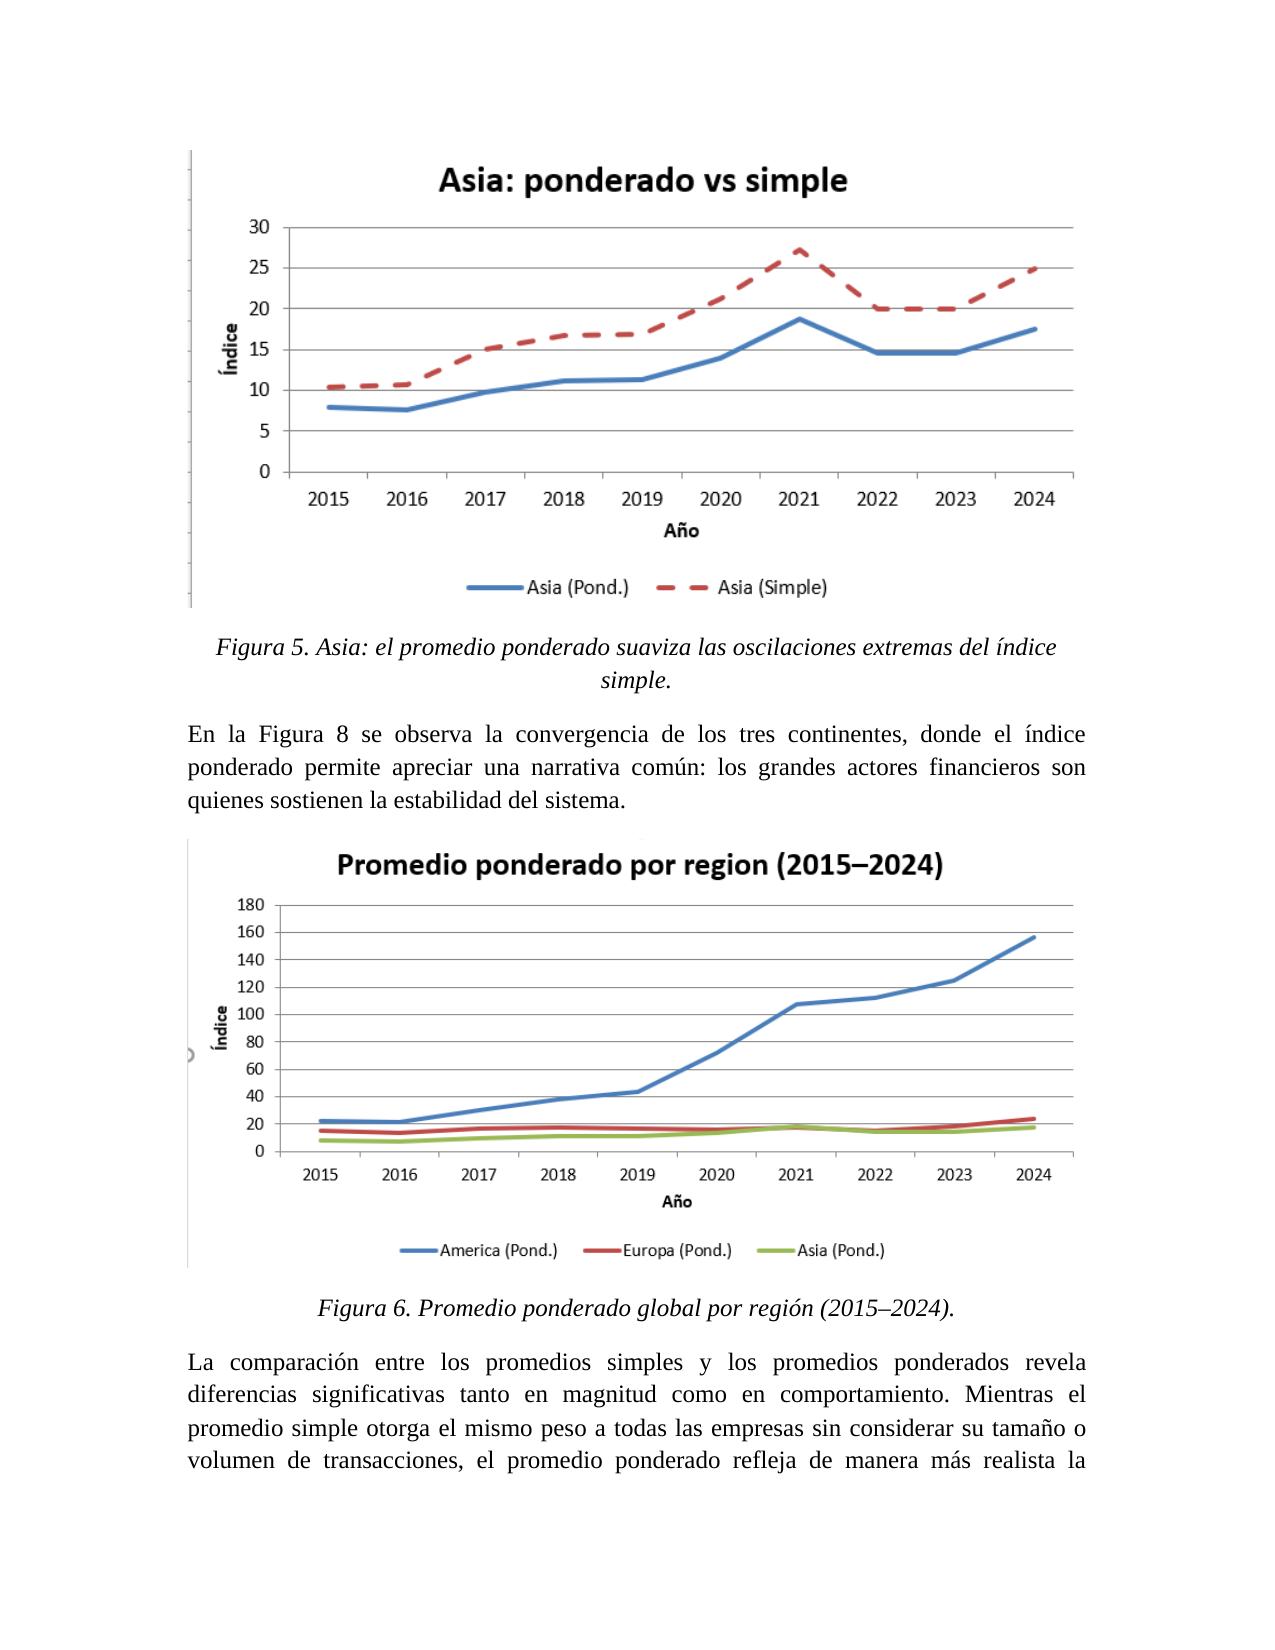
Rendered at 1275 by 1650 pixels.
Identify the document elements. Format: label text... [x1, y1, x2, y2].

text Figura 5. Asia: el promedio ponderado suaviza las oscilaciones extremas del índice simple. [187, 632, 1087, 694]
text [187, 1347, 1087, 1474]
picture [187, 839, 1088, 1268]
picture [187, 150, 1088, 608]
text En la Figura 8 se observa la convergencia de los tres continentes, donde el índice ponderado permite apreciar una narrativa común: los grandes actores financieros son quienes sostienen la estabilidad del sistema. [187, 719, 1087, 814]
text Figura 6. Promedio ponderado global por región (2015–2024). [187, 1293, 1087, 1321]
